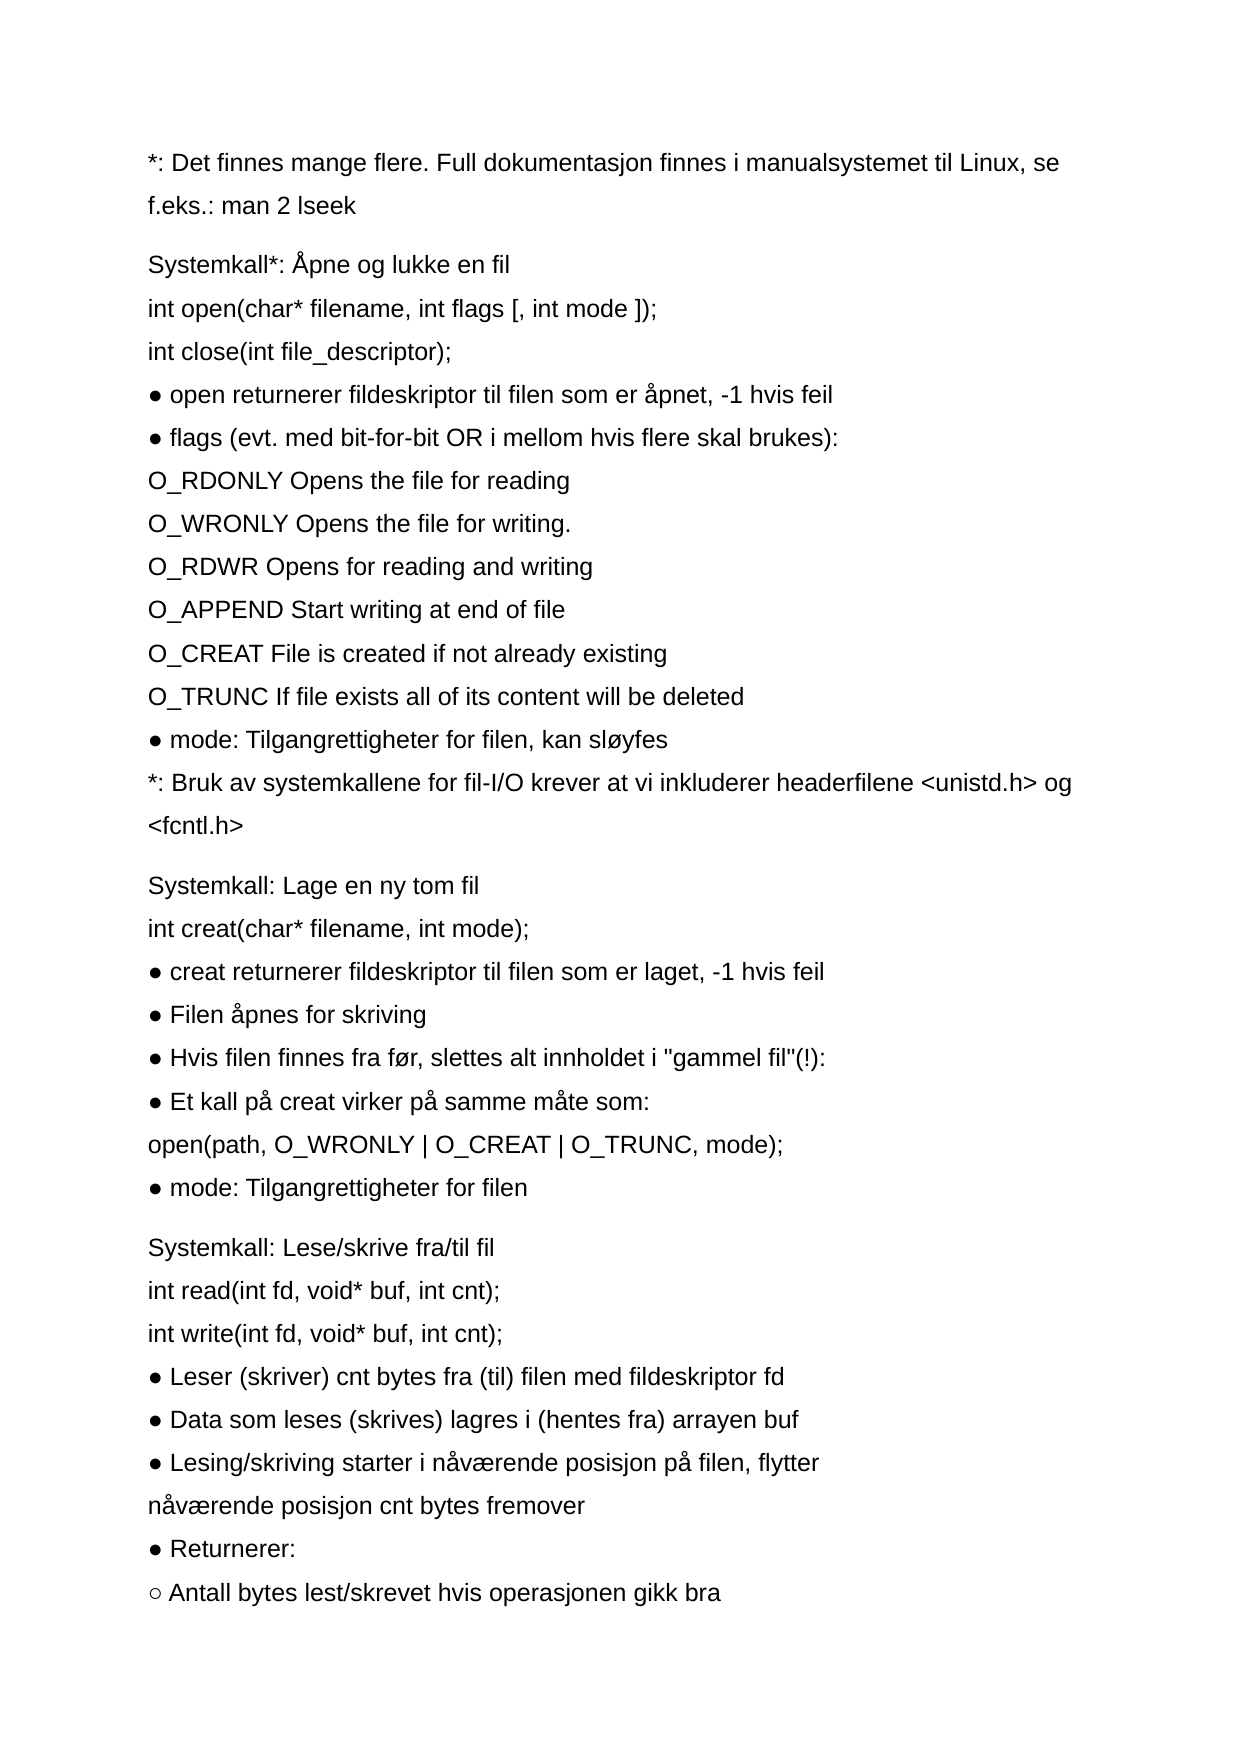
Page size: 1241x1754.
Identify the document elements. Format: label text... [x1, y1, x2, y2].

text Systemkall: Lage en ny tom fil int creat(char* filename, int mode); ● creat returnerer fildeskriptor til filen som er laget, -1 hvis feil ● Filen åpnes for skriving ● Hvis filen finnes fra før, slettes alt innholdet i "gammel fil"(!): ● Et kall på creat virker på samme måte som: open(path, O_WRONLY | O_CREAT | O_TRUNC, mode); ● mode: Tilgangrettigheter for filen [148, 871, 1093, 1202]
text Systemkall*: Åpne og lukke en fil int open(char* filename, int flags [, int mode ]); int close(int file_descriptor); ● open returnerer fildeskriptor til filen som er åpnet, -1 hvis feil ● flags (evt. med bit-for-bit OR i mellom hvis flere skal brukes): O_RDONLY Opens the file for reading O_WRONLY Opens the file for writing. O_RDWR Opens for reading and writing O_APPEND Start writing at end of file O_CREAT File is created if not already existing O_TRUNC If file exists all of its content will be deleted ● mode: Tilgangrettigheter for filen, kan sløyfes *: Bruk av systemkallene for fil-I/O krever at vi inkluderer headerfilene <unistd.h> og <fcntl.h> [148, 251, 1093, 840]
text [148, 1233, 1093, 1606]
text *: Det finnes mange flere. Full dokumentasjon finnes i manualsystemet til Linux, se f.eks.: man 2 lseek [148, 148, 1093, 219]
